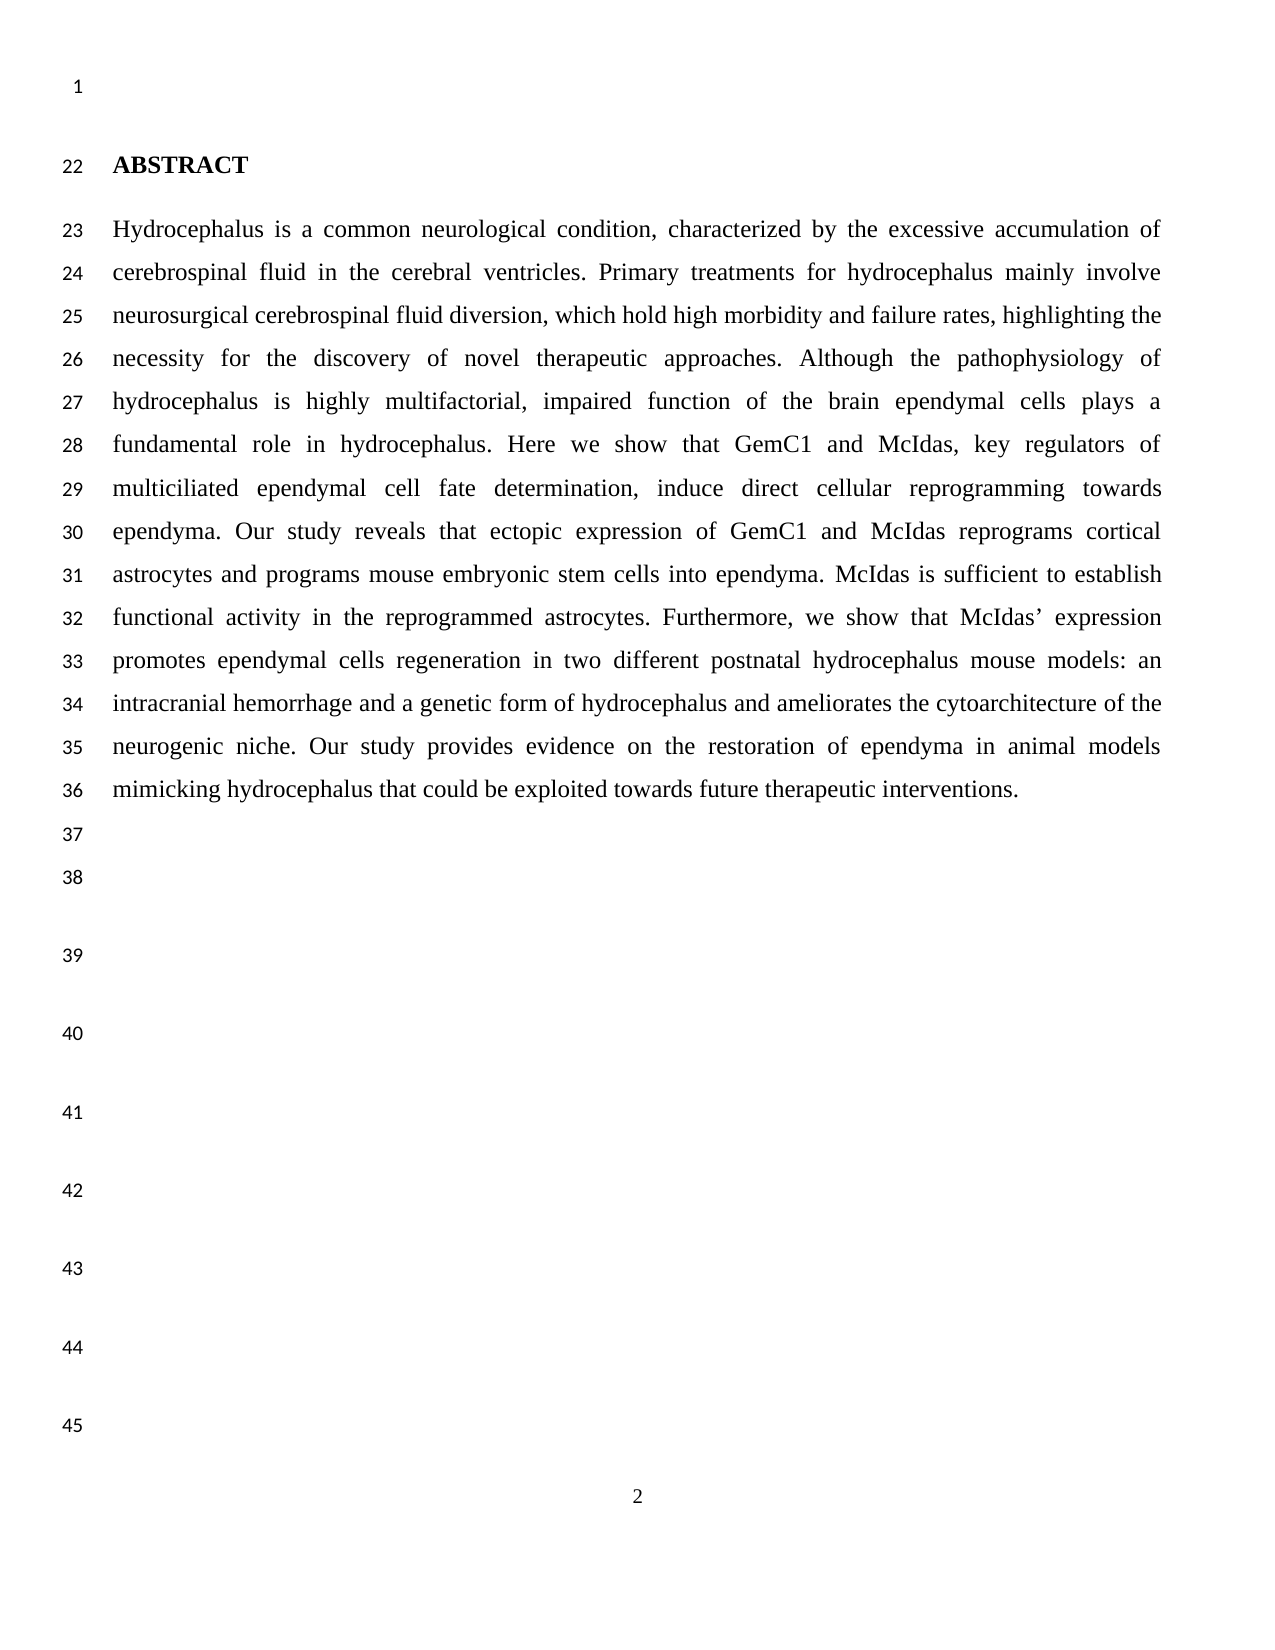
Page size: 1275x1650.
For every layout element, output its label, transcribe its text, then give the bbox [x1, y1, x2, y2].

text Hydrocephalus is a common neurological condition, characterized by the excessive accumulation of cerebrospinal fluid in the cerebral ventricles. Primary treatments for hydrocephalus mainly involve neurosurgical cerebrospinal fluid diversion, which hold high morbidity and failure rates, highlighting the necessity for the discovery of novel therapeutic approaches. Although the pathophysiology of hydrocephalus is highly multifactorial, impaired function of the brain ependymal cells plays a fundamental role in hydrocephalus. Here we show that GemC1 and McIdas, key regulators of multiciliated ependymal cell fate determination, induce direct cellular reprogramming towards ependyma. Our study reveals that ectopic expression of GemC1 and McIdas reprograms cortical astrocytes and programs mouse embryonic stem cells into ependyma. McIdas is sufficient to establish functional activity in the reprogrammed astrocytes. Furthermore, we show that McIdas’ expression promotes ependymal cells regeneration in two different postnatal hydrocephalus mouse models: an intracranial hemorrhage and a genetic form of hydrocephalus and ameliorates the cytoarchitecture of the neurogenic niche. Our study provides evidence on the restoration of ependyma in animal models mimicking hydrocephalus that could be exploited towards future therapeutic interventions. [112, 214, 1162, 803]
text ABSTRACT [112, 150, 1162, 179]
